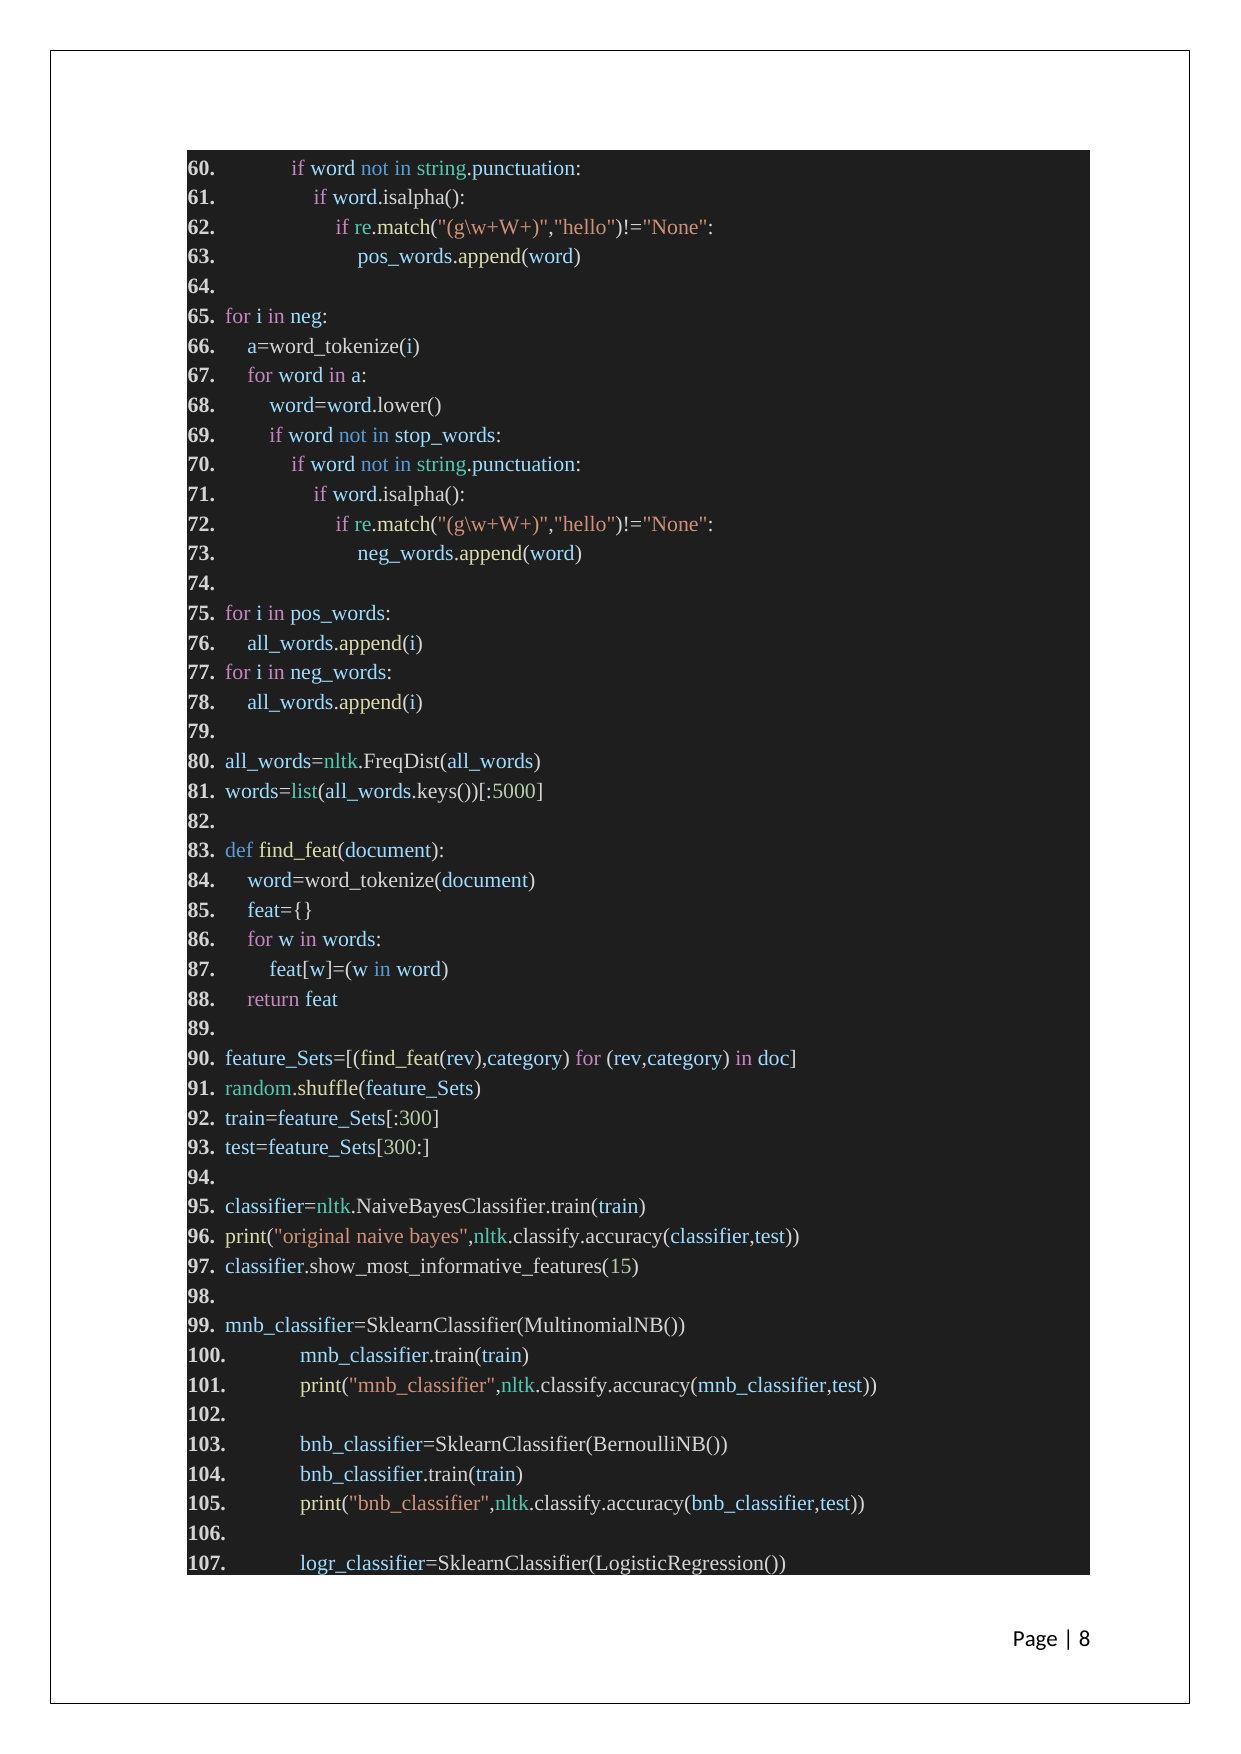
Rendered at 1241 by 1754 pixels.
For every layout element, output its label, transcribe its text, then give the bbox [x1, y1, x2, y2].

list feature_Sets=[(find_feat(rev),category) for (rev,category) in doc] [187, 1041, 1090, 1070]
list for w in words: [187, 922, 1090, 952]
list all_words=nltk.FreqDist(all_words) [187, 744, 1090, 773]
list print("bnb_classifier",nltk.classify.accuracy(bnb_classifier,test)) [187, 1486, 1090, 1516]
list test=feature_Sets[300:] [187, 1130, 1090, 1159]
list classifier.show_most_informative_features(15) [187, 1248, 1090, 1278]
list for i in neg_words: [187, 655, 1090, 684]
list bnb_classifier=SklearnClassifier(BernoulliNB()) [187, 1427, 1090, 1456]
list pos_words.append(word) [187, 239, 1090, 269]
list if word.isalpha(): [187, 477, 1090, 506]
list neg_words.append(word) [187, 536, 1090, 566]
list if word not in string.punctuation: [187, 150, 1090, 180]
list if re.match("(g\w+W+)","hello")!="None": [187, 506, 1090, 536]
list all_words.append(i) [187, 684, 1090, 714]
list logr_classifier=SklearnClassifier(LogisticRegression()) [187, 1545, 1090, 1575]
list for i in neg: [187, 298, 1090, 328]
list a=word_tokenize(i) [187, 328, 1090, 358]
list classifier=nltk.NaiveBayesClassifier.train(train) [187, 1189, 1090, 1219]
list train=feature_Sets[:300] [187, 1100, 1090, 1130]
list def find_feat(document): [187, 833, 1090, 862]
list word=word_tokenize(document) [187, 862, 1090, 892]
list bnb_classifier.train(train) [187, 1456, 1090, 1486]
list print("mnb_classifier",nltk.classify.accuracy(mnb_classifier,test)) [187, 1367, 1090, 1397]
list for i in pos_words: [187, 595, 1090, 625]
list if word not in stop_words: [187, 417, 1090, 447]
list word=word.lower() [187, 387, 1090, 417]
list mnb_classifier=SklearnClassifier(MultinomialNB()) [187, 1308, 1090, 1337]
list if re.match("(g\w+W+)","hello")!="None": [187, 209, 1090, 239]
list return feat [187, 981, 1090, 1011]
list words=list(all_words.keys())[:5000] [187, 773, 1090, 803]
list if word.isalpha(): [187, 180, 1090, 209]
list for word in a: [187, 358, 1090, 387]
list feat[w]=(w in word) [187, 952, 1090, 981]
list feat={} [187, 892, 1090, 922]
list print("original naive bayes",nltk.classify.accuracy(classifier,test)) [187, 1219, 1090, 1248]
list if word not in string.punctuation: [187, 447, 1090, 477]
list all_words.append(i) [187, 625, 1090, 655]
list random.shuffle(feature_Sets) [187, 1070, 1090, 1100]
list mnb_classifier.train(train) [187, 1337, 1090, 1367]
